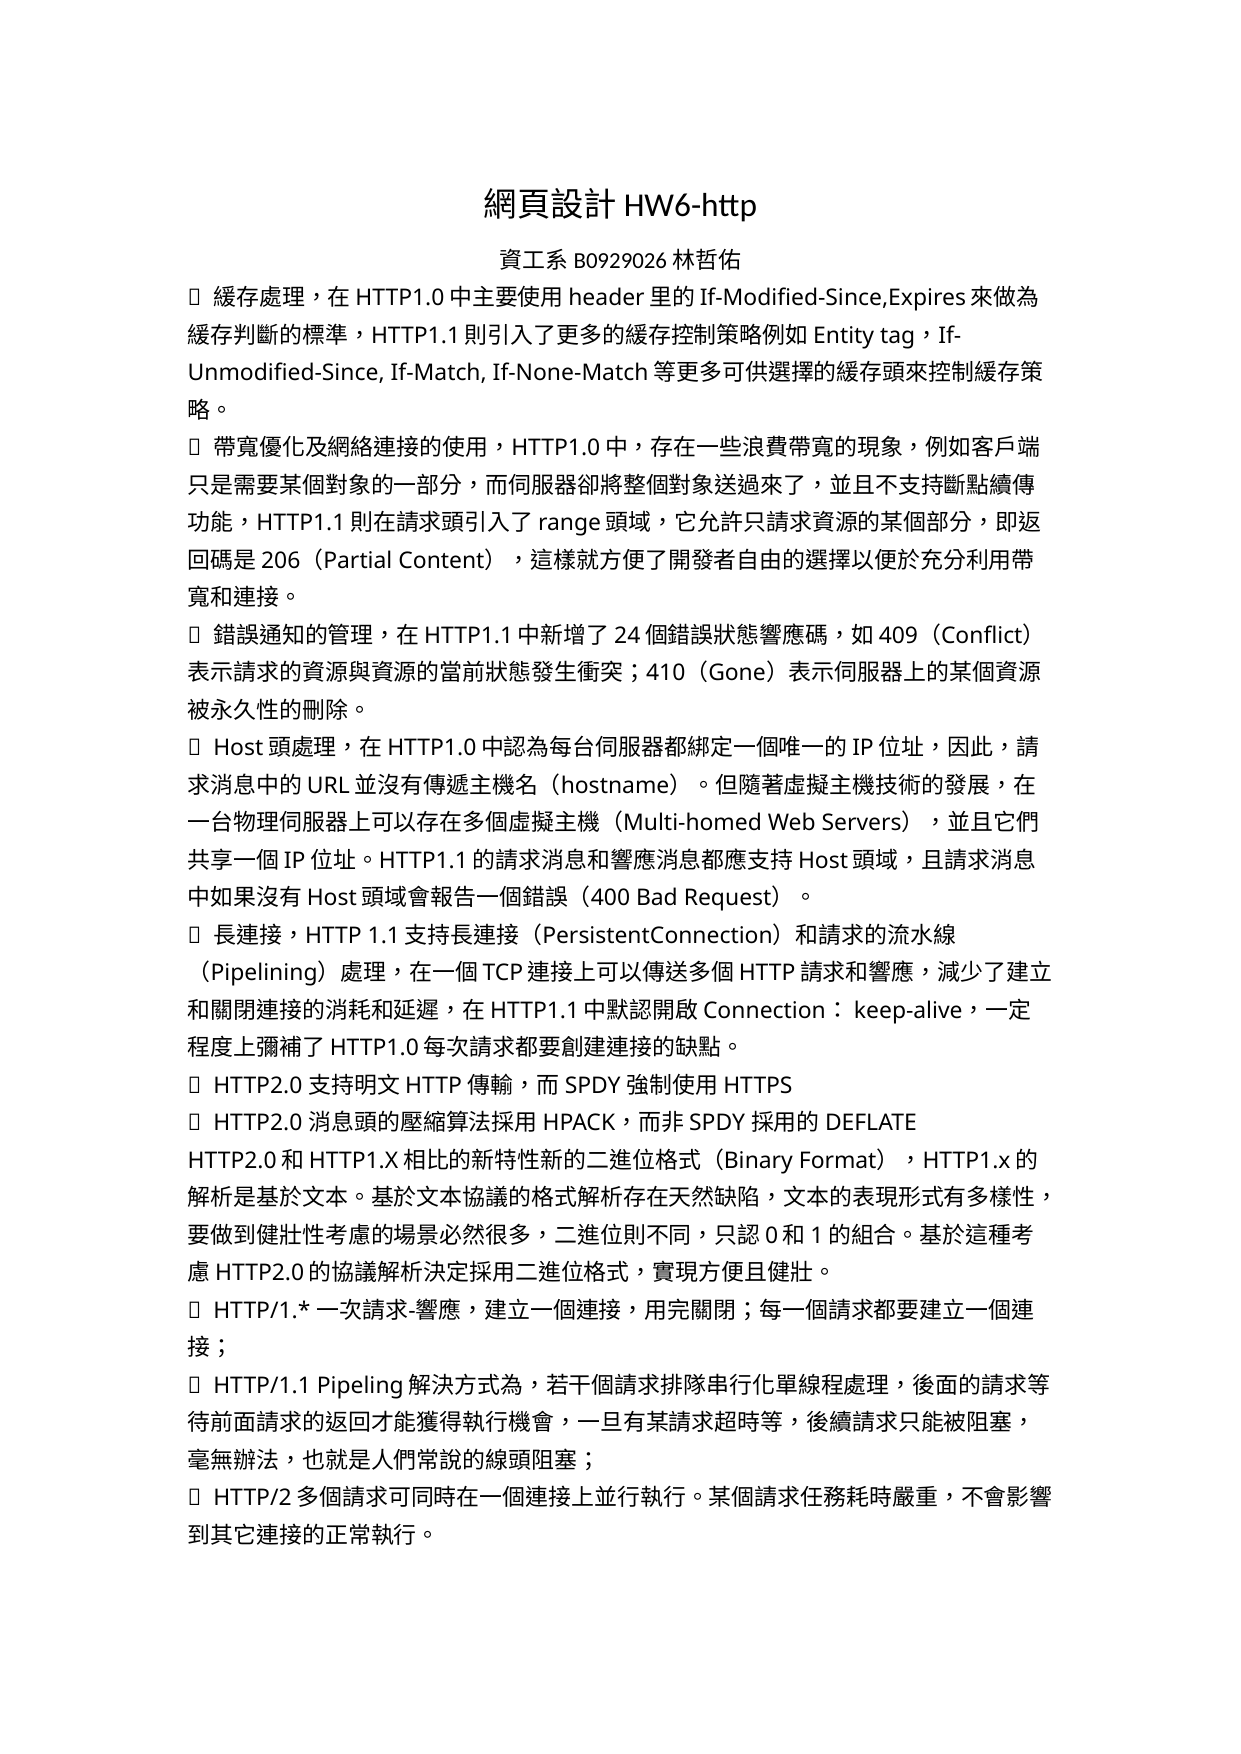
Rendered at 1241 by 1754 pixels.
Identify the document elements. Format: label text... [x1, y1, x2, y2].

text  長連接，HTTP 1.1支持長連接（PersistentConnection）和請求的流水線（Pipelining）處理，在一個TCP連接上可以傳送多個HTTP請求和響應，減少了建立和關閉連接的消耗和延遲，在HTTP1.1中默認開啟Connection： keep-alive，一定程度上彌補了HTTP1.0每次請求都要創建連接的缺點。  HTTP2.0 支持明文 HTTP 傳輸，而 SPDY 強制使用 HTTPS [187, 914, 1053, 1102]
text  Host頭處理，在HTTP1.0中認為每台伺服器都綁定一個唯一的IP位址，因此，請求消息中的URL並沒有傳遞主機名（hostname）。但隨著虛擬主機技術的發展，在一台物理伺服器上可以存在多個虛擬主機（Multi-homed Web Servers），並且它們共享一個IP位址。HTTP1.1的請求消息和響應消息都應支持Host頭域，且請求消息中如果沒有Host頭域會報告一個錯誤（400 Bad Request）。 [187, 727, 1053, 914]
text  緩存處理，在HTTP1.0中主要使用header里的If-Modified-Since,Expires來做為緩存判斷的標準，HTTP1.1則引入了更多的緩存控制策略例如Entity tag，If-Unmodified-Since, If-Match, If-None-Match等更多可供選擇的緩存頭來控制緩存策略。 [187, 277, 1053, 427]
text  帶寬優化及網絡連接的使用，HTTP1.0中，存在一些浪費帶寬的現象，例如客戶端只是需要某個對象的一部分，而伺服器卻將整個對象送過來了，並且不支持斷點續傳功能，HTTP1.1則在請求頭引入了range頭域，它允許只請求資源的某個部分，即返回碼是206（Partial Content），這樣就方便了開發者自由的選擇以便於充分利用帶寬和連接。 [187, 427, 1053, 614]
text 資工系 B0929026 林哲佑 [187, 239, 1053, 277]
text  HTTP2.0 消息頭的壓縮算法採用 HPACK，而非 SPDY 採用的 DEFLATE HTTP2.0和HTTP1.X相比的新特性新的二進位格式（Binary Format），HTTP1.x的解析是基於文本。基於文本協議的格式解析存在天然缺陷，文本的表現形式有多樣性，要做到健壯性考慮的場景必然很多，二進位則不同，只認0和1的組合。基於這種考慮HTTP2.0的協議解析決定採用二進位格式，實現方便且健壯。  HTTP/1.* 一次請求-響應，建立一個連接，用完關閉；每一個請求都要建立一個連接； [187, 1102, 1053, 1364]
text  HTTP/2多個請求可同時在一個連接上並行執行。某個請求任務耗時嚴重，不會影響到其它連接的正常執行。 [187, 1477, 1053, 1552]
text 網頁設計HW6-http [187, 164, 1053, 239]
text  錯誤通知的管理，在HTTP1.1中新增了24個錯誤狀態響應碼，如409（Conflict）表示請求的資源與資源的當前狀態發生衝突；410（Gone）表示伺服器上的某個資源被永久性的刪除。 [187, 614, 1053, 727]
text  HTTP/1.1 Pipeling解決方式為，若干個請求排隊串行化單線程處理，後面的請求等待前面請求的返回才能獲得執行機會，一旦有某請求超時等，後續請求只能被阻塞，毫無辦法，也就是人們常說的線頭阻塞； [187, 1364, 1053, 1477]
